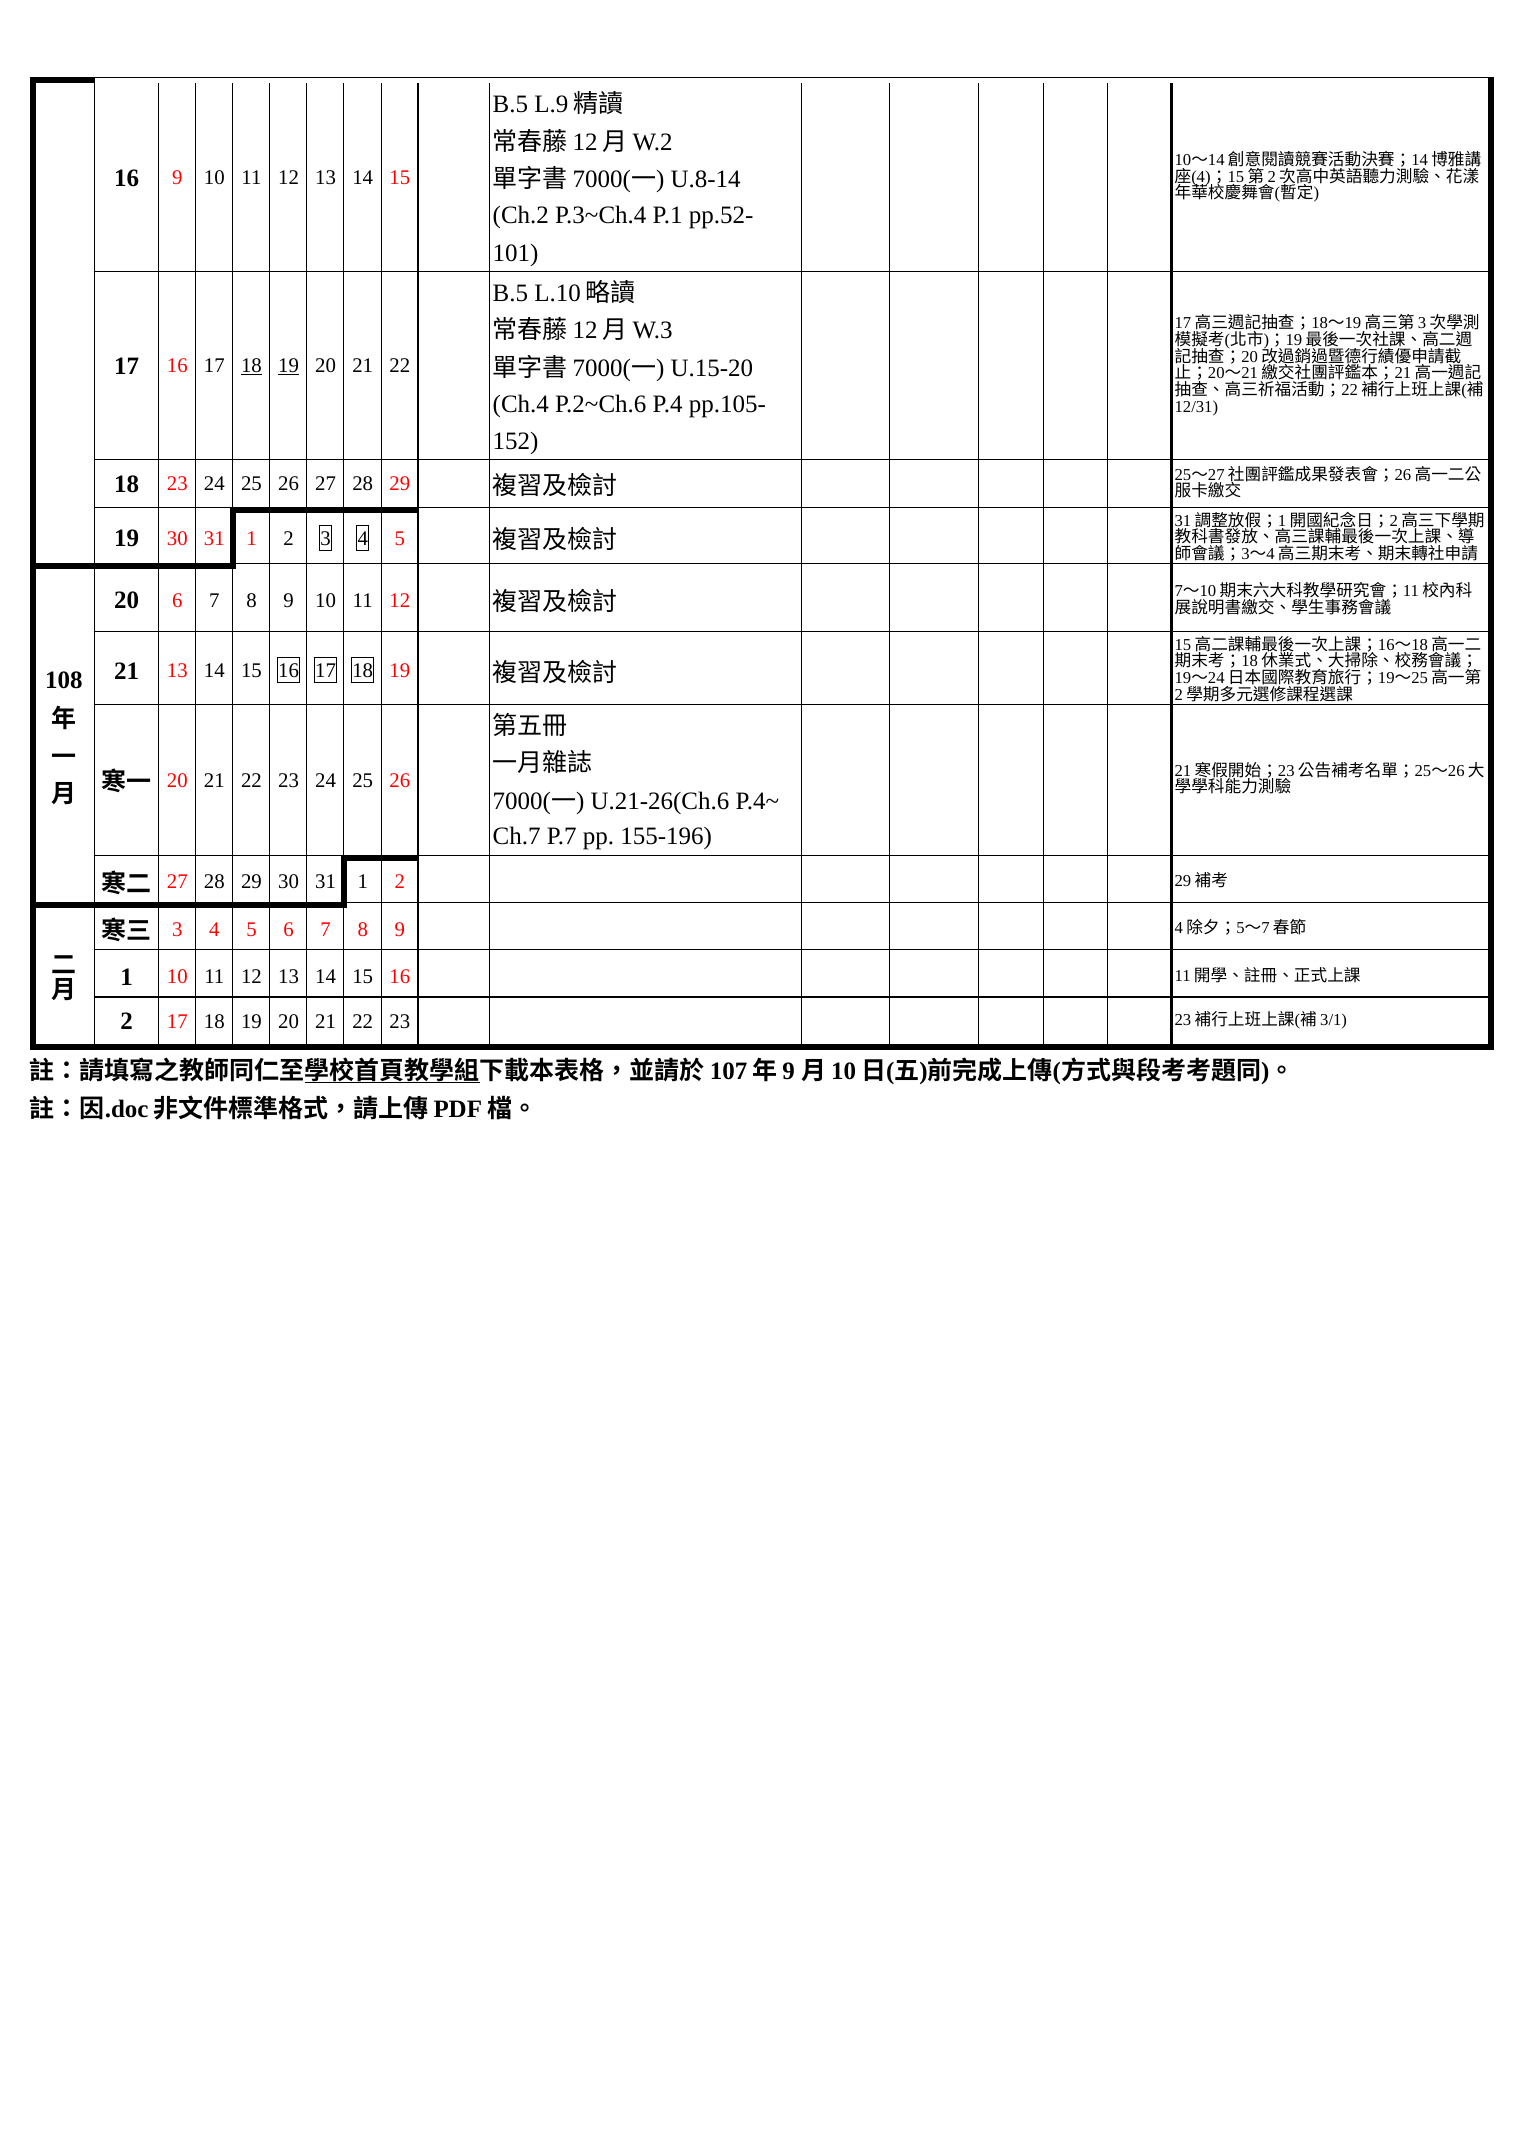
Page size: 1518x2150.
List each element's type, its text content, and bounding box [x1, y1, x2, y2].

table_cell [1044, 998, 1107, 1044]
table_cell 16 [95, 78, 158, 271]
table_cell 1 [347, 861, 381, 902]
table_cell 3 [159, 908, 195, 949]
table_cell 15 [381, 78, 418, 271]
table_cell 寒二 [95, 856, 158, 902]
table_cell [890, 632, 978, 703]
table_cell 26 [270, 460, 306, 507]
table_cell 3 [307, 513, 343, 563]
table_cell [419, 508, 489, 563]
table_cell 6 [270, 908, 306, 949]
table_cell 寒三 [95, 908, 158, 949]
table_cell 9 [382, 903, 417, 949]
table_cell 31 [307, 856, 341, 902]
table_cell 20 [307, 272, 343, 459]
table_cell [419, 856, 489, 902]
table_cell [802, 998, 889, 1044]
table_cell 25 [344, 705, 381, 854]
table_cell 7 [196, 569, 232, 631]
table_cell 10 [159, 950, 195, 996]
table_cell 27 [307, 460, 343, 507]
table_cell [1044, 856, 1107, 902]
table_cell 108 年 一 月 [36, 569, 94, 902]
table_cell 25～27社團評鑑成果發表會；26高一二公服卡繳交 [1173, 460, 1488, 507]
table_cell [1108, 508, 1170, 563]
table_cell [979, 460, 1043, 507]
table_cell 14 [344, 78, 381, 271]
table_cell 24 [307, 705, 343, 854]
table_cell [979, 903, 1043, 949]
table_cell [1108, 564, 1170, 631]
table_cell 14 [196, 632, 232, 703]
table_cell [802, 508, 889, 563]
table_cell 22 [382, 272, 417, 459]
table_cell 28 [344, 460, 381, 507]
table_cell 19 [95, 508, 158, 563]
table_cell [890, 856, 978, 902]
table_cell 13 [159, 632, 195, 703]
table_cell 15高二課輔最後一次上課；16～18高一二期末考；18休業式、大掃除、校務會議；19～24日本國際教育旅行；19～25高一第2學期多元選修課程選課 [1173, 632, 1488, 703]
table_cell [979, 508, 1043, 563]
table_cell 寒一 [95, 705, 158, 854]
table_cell 第五冊 一月雜誌 7000(一) U.21-26(Ch.6 P.4~ Ch.7 P.7 pp. 155-196) [490, 705, 801, 854]
table_cell 25 [233, 460, 269, 507]
table_cell 20 [95, 569, 158, 631]
table_cell 8 [344, 903, 381, 949]
table_cell 20 [270, 998, 306, 1044]
table_cell 21 [196, 705, 232, 854]
table_cell B.5 L.9精讀 常春藤12月W.2 單字書7000(一) U.8-14 (Ch.2 P.3~Ch.4 P.1 pp.52-101) [490, 78, 801, 271]
table_cell [802, 856, 889, 902]
table_cell [419, 903, 489, 949]
table_cell 27 [159, 856, 195, 902]
table_cell 16 [270, 632, 306, 703]
table_cell [1108, 272, 1170, 459]
table_cell 19 [270, 272, 306, 459]
table_cell [1108, 632, 1170, 703]
table_cell 23 [270, 705, 306, 854]
table_cell 10 [196, 78, 233, 271]
table_cell 5 [382, 513, 417, 563]
table_cell [890, 272, 978, 459]
table_cell 17 [95, 272, 158, 459]
table_cell [490, 950, 801, 996]
table_cell 21 [307, 998, 343, 1044]
table_cell [802, 950, 889, 996]
table_cell 20 [159, 705, 195, 854]
table_cell 1 [236, 513, 269, 563]
table_cell [1043, 78, 1107, 271]
table_cell 15 [233, 632, 269, 703]
table_cell 31調整放假；1開國紀念日；2高三下學期教科書發放、高三課輔最後一次上課、導師會議；3～4高三期末考、期末轉社申請 [1173, 508, 1488, 563]
table_cell [1108, 856, 1170, 902]
table_cell 31 [196, 508, 230, 563]
table_cell 9 [270, 564, 306, 631]
table_cell [419, 950, 489, 996]
table_cell [802, 903, 889, 949]
table_cell 11開學、註冊、正式上課 [1173, 950, 1488, 996]
text 註：請填寫之教師同仁至學校首頁教學組下載本表格，並請於107年9 月10日(五)前完成上傳(方式與段考考題同)。 [29, 1050, 1488, 1087]
table_cell [890, 460, 978, 507]
table_cell [890, 508, 978, 563]
table_cell [890, 903, 978, 949]
table_cell [490, 998, 801, 1044]
table_cell 10 [307, 564, 343, 631]
table_cell 17高三週記抽查；18～19高三第3次學測模擬考(北市)；19最後一次社課、高二週記抽查；20改過銷過暨德行績優申請截止；20～21繳交社團評鑑本；21高一週記抽查、高三祈福活動；22補行上班上課(補12/31) [1173, 272, 1488, 459]
table_cell 23 [382, 998, 417, 1044]
table_cell 26 [382, 705, 417, 854]
table_cell [1108, 903, 1170, 949]
table_cell 21 [95, 632, 158, 703]
table_cell [802, 460, 889, 507]
table_cell 21 [344, 272, 381, 459]
table_cell [802, 564, 889, 631]
table_cell [490, 856, 801, 902]
table_cell [801, 78, 890, 271]
table_cell 19 [382, 632, 417, 703]
table_cell [802, 272, 889, 459]
table_cell [802, 632, 889, 703]
table_cell [979, 272, 1043, 459]
table_cell 18 [196, 998, 232, 1044]
table_cell 16 [382, 950, 417, 996]
table_cell 24 [196, 460, 232, 507]
table_cell 12 [233, 950, 269, 996]
table_cell 複習及檢討 [490, 632, 801, 703]
table_cell [1044, 460, 1107, 507]
table_cell [1044, 272, 1107, 459]
table_cell 4 [344, 513, 381, 563]
table_cell 18 [95, 460, 158, 507]
table_cell [1107, 78, 1171, 271]
table_cell [979, 632, 1043, 703]
table_cell [419, 632, 489, 703]
table_cell [890, 998, 978, 1044]
table_cell 18 [233, 272, 269, 459]
table_cell 23補行上班上課(補3/1) [1173, 998, 1488, 1044]
table_cell 十二月 [36, 83, 94, 563]
table_cell [1044, 632, 1107, 703]
table_cell 5 [233, 908, 269, 949]
text 註：因.doc非文件標準格式，請上傳PDF檔。 [29, 1087, 1488, 1125]
table_cell B.5 L.10略讀 常春藤12月W.3 單字書7000(一) U.15-20 (Ch.4 P.2~Ch.6 P.4 pp.105-152) [490, 272, 801, 459]
table_cell 2 [95, 998, 158, 1044]
table_cell 15 [344, 950, 381, 996]
table_cell 複習及檢討 [490, 508, 801, 563]
table_cell [890, 564, 978, 631]
table_cell 13 [270, 950, 306, 996]
table_cell 14 [307, 950, 343, 996]
table_cell [1044, 508, 1107, 563]
table_cell 4 [196, 908, 232, 949]
table_cell [890, 950, 978, 996]
table_cell 22 [344, 998, 381, 1044]
table_cell [419, 998, 489, 1044]
table_cell 8 [233, 564, 269, 631]
table_cell [979, 856, 1043, 902]
table_cell [1044, 705, 1107, 854]
table_cell 30 [270, 856, 306, 902]
table_cell [1044, 950, 1107, 996]
table_cell [802, 705, 889, 854]
table_cell 11 [196, 950, 232, 996]
table_cell 複習及檢討 [490, 564, 801, 631]
table_cell 22 [233, 705, 269, 854]
table_cell [419, 705, 489, 854]
table_cell 複習及檢討 [490, 460, 801, 507]
table_cell 4除夕；5～7春節 [1173, 903, 1488, 949]
table_cell [419, 272, 489, 459]
table_cell 9 [159, 78, 196, 271]
table_cell 1 [95, 950, 158, 996]
table_cell 23 [159, 460, 195, 507]
table_cell 13 [307, 78, 344, 271]
table_cell 7 [307, 908, 343, 949]
table_cell [979, 705, 1043, 854]
table_cell 11 [344, 564, 381, 631]
table_cell 6 [159, 569, 195, 631]
table_cell 19 [233, 998, 269, 1044]
table_cell [979, 564, 1043, 631]
table_cell [979, 950, 1043, 996]
table_cell 28 [196, 856, 232, 902]
table_cell 2 [270, 513, 306, 563]
table_cell 21寒假開始；23公告補考名單；25～26大學學科能力測驗 [1173, 705, 1488, 854]
table_cell [1108, 998, 1170, 1044]
table_cell 12 [270, 78, 307, 271]
table_cell 29 [382, 460, 417, 507]
table_cell 17 [159, 998, 195, 1044]
table_cell [979, 78, 1043, 271]
table_cell [890, 705, 978, 854]
table_cell 30 [159, 508, 195, 563]
table_cell 二月 [36, 908, 94, 1044]
table_cell [418, 78, 489, 271]
table_cell 29 [233, 856, 269, 902]
table_cell [419, 564, 489, 631]
table_cell 11 [233, 78, 270, 271]
table_cell 17 [196, 272, 232, 459]
table_cell [1044, 564, 1107, 631]
table_cell 18 [344, 632, 381, 703]
table_cell 29補考 [1173, 856, 1488, 902]
table_cell 2 [382, 861, 417, 902]
table_cell 7～10期末六大科教學研究會；11校內科展說明書繳交、學生事務會議 [1173, 564, 1488, 631]
table_cell [1108, 460, 1170, 507]
table_cell [1044, 903, 1107, 949]
table_cell 12 [382, 564, 417, 631]
table_cell [419, 460, 489, 507]
table_cell 16 [159, 272, 195, 459]
table_cell [1108, 705, 1170, 854]
table_cell [979, 998, 1043, 1044]
table_cell [890, 78, 979, 271]
table_cell 10～14創意閱讀競賽活動決賽；14博雅講座(4)；15第2次高中英語聽力測驗、花漾年華校慶舞會(暫定) [1171, 78, 1488, 271]
table_cell [490, 903, 801, 949]
table_cell 17 [307, 632, 343, 703]
table_cell [1108, 950, 1170, 996]
